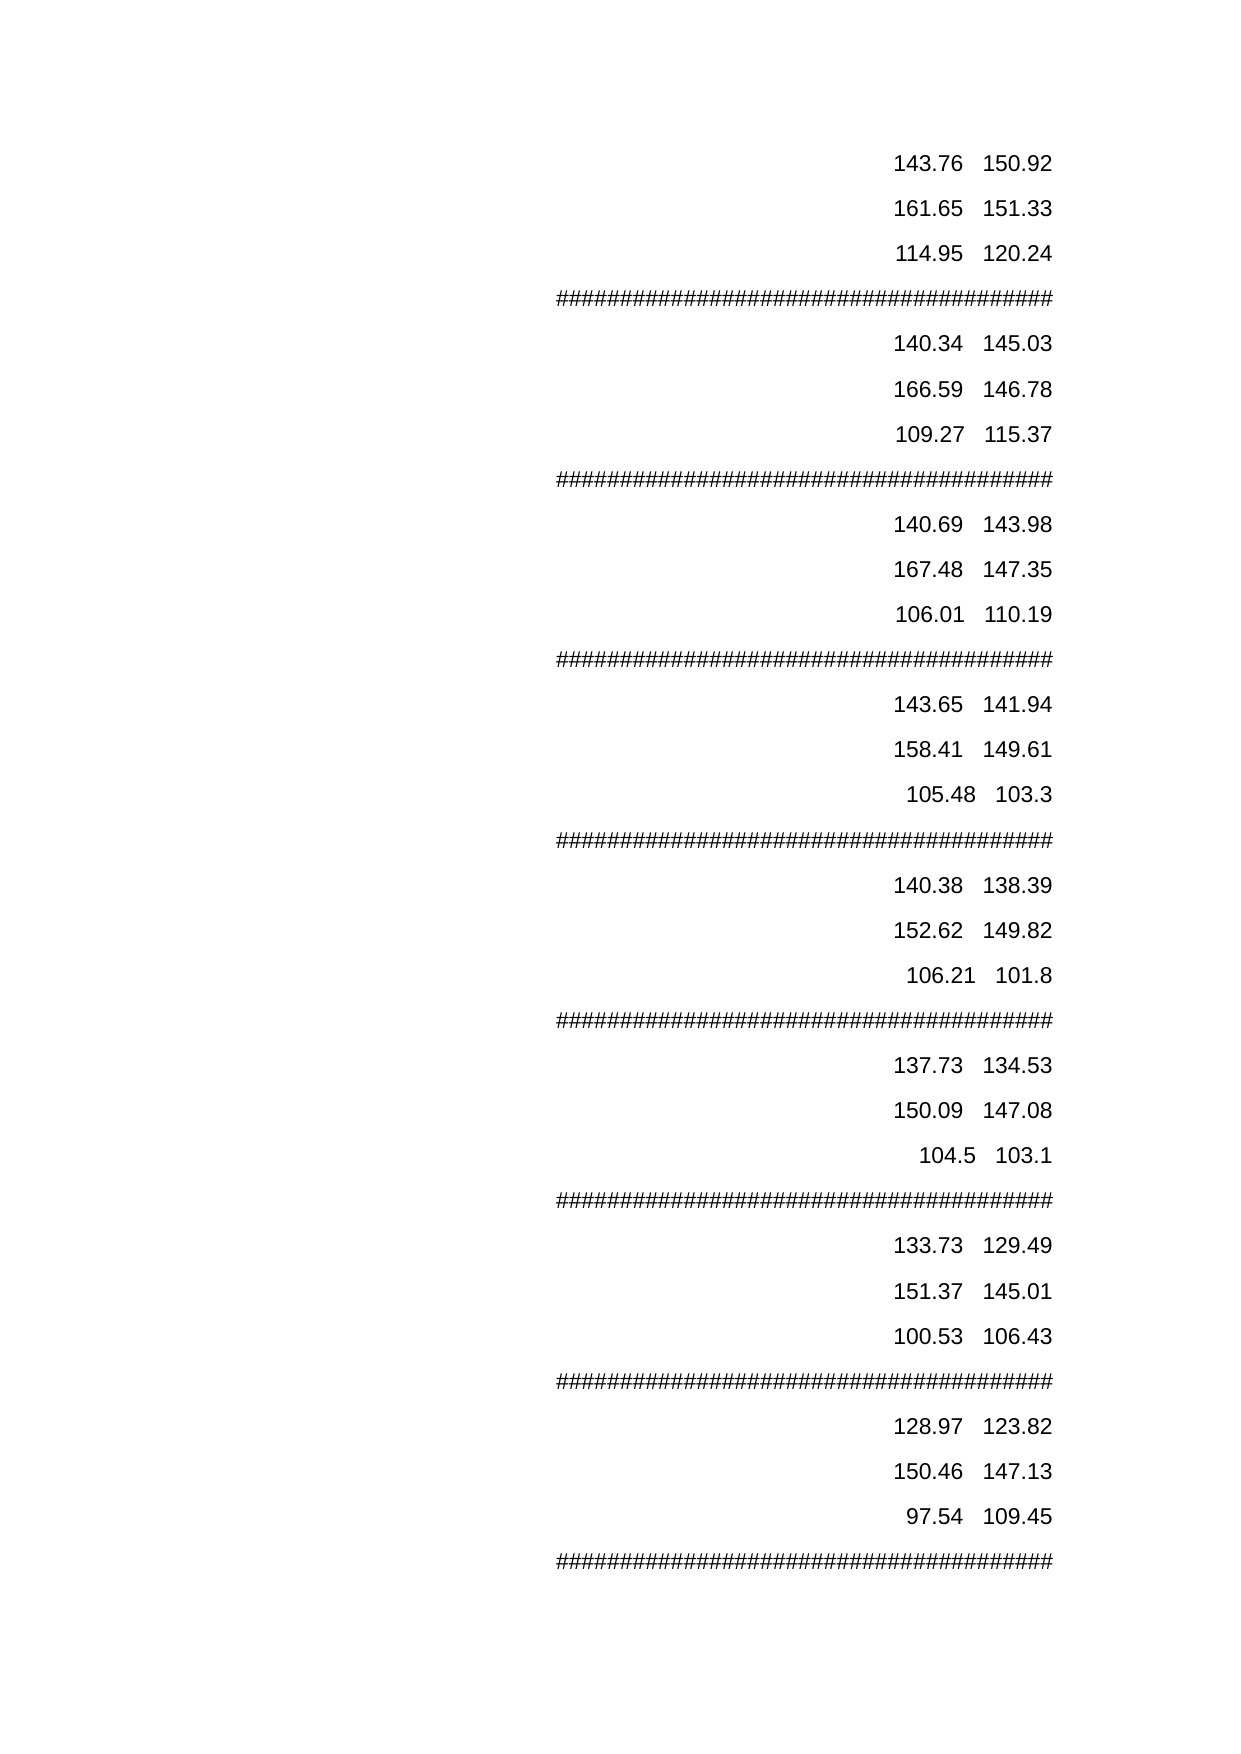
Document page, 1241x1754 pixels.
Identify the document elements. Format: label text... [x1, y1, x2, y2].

text 147.13 150.46 [187, 1458, 1053, 1484]
text 145.01 151.37 [187, 1278, 1053, 1304]
text 141.94 143.65 [187, 691, 1053, 718]
text ####################################### [187, 285, 1053, 312]
text ####################################### [187, 646, 1053, 672]
text ####################################### [187, 1548, 1053, 1574]
text 129.49 133.73 [187, 1232, 1053, 1259]
text 143.98 140.69 [187, 511, 1053, 537]
text 147.08 150.09 [187, 1097, 1053, 1123]
text 151.33 161.65 [187, 195, 1053, 221]
text 147.35 167.48 [187, 556, 1053, 582]
text 150.92 143.76 [187, 150, 1053, 176]
text ####################################### [187, 1007, 1053, 1033]
text 146.78 166.59 [187, 376, 1053, 402]
text 106.43 100.53 [187, 1323, 1053, 1349]
text 149.61 158.41 [187, 736, 1053, 763]
text 149.82 152.62 [187, 917, 1053, 943]
text 123.82 128.97 [187, 1413, 1053, 1439]
text 103.1 104.5 [187, 1142, 1053, 1169]
text 110.19 106.01 [187, 601, 1053, 627]
text 145.03 140.34 [187, 330, 1053, 357]
text 109.45 97.54 [187, 1503, 1053, 1529]
text 138.39 140.38 [187, 872, 1053, 898]
text 101.8 106.21 [187, 962, 1053, 988]
text ####################################### [187, 827, 1053, 853]
text ####################################### [187, 1368, 1053, 1394]
text 115.37 109.27 [187, 421, 1053, 447]
text 134.53 137.73 [187, 1052, 1053, 1078]
text ####################################### [187, 1187, 1053, 1214]
text ####################################### [187, 466, 1053, 492]
text 120.24 114.95 [187, 240, 1053, 267]
text 103.3 105.48 [187, 781, 1053, 808]
